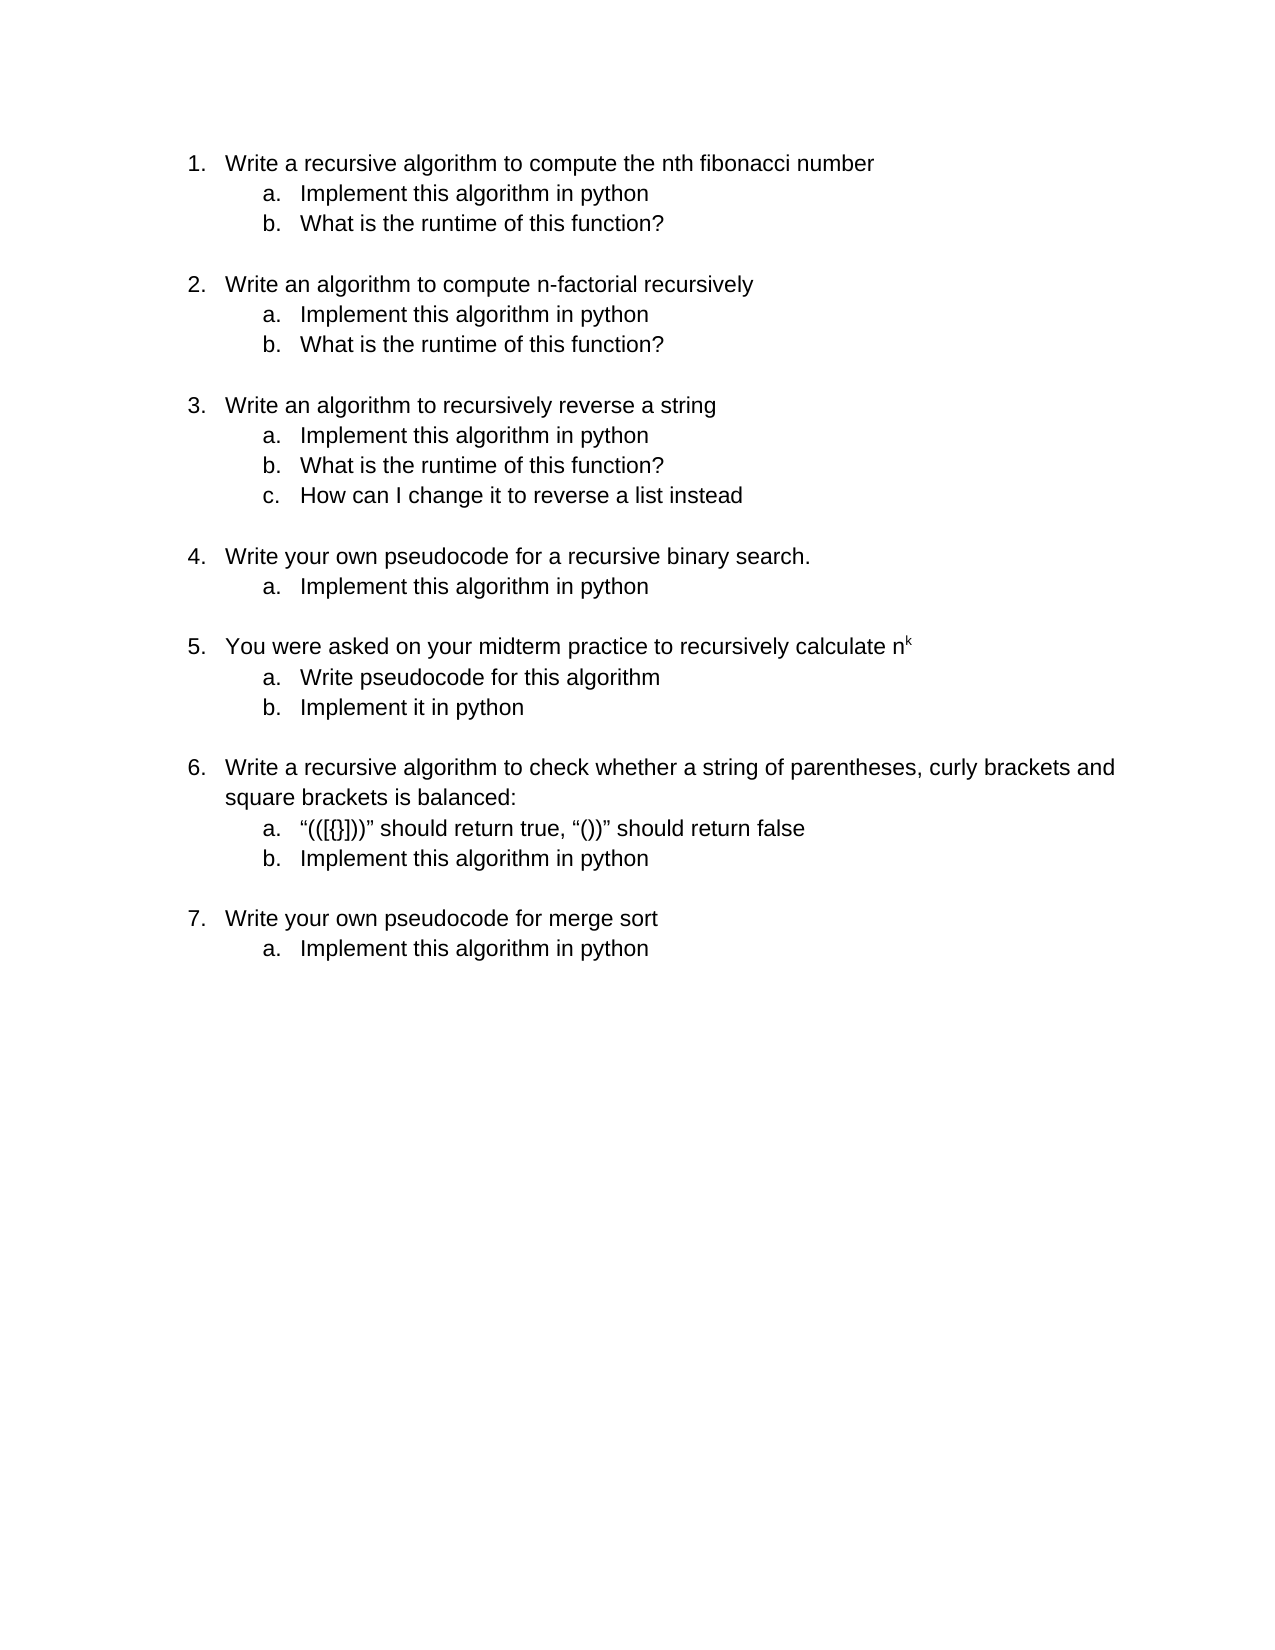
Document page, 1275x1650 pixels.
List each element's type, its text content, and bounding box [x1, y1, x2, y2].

list Implement this algorithm in python [262, 573, 1125, 599]
list Write your own pseudocode for merge sort [187, 905, 1125, 932]
list What is the runtime of this function? [262, 210, 1125, 237]
list What is the runtime of this function? [262, 331, 1125, 358]
list Write an algorithm to compute n-factorial recursively [187, 271, 1125, 297]
list Write your own pseudocode for a recursive binary search. [187, 543, 1125, 569]
list “(([{}]))” should return true, “())” should return false [262, 814, 1125, 841]
list Write a recursive algorithm to compute the nth fibonacci number [187, 150, 1125, 176]
list Write a recursive algorithm to check whether a string of parentheses, curly brackets and square brackets is balanced: [187, 754, 1125, 811]
list Write an algorithm to recursively reverse a string [187, 392, 1125, 418]
list Implement this algorithm in python [262, 422, 1125, 448]
list Write pseudocode for this algorithm [262, 663, 1125, 690]
list Implement this algorithm in python [262, 301, 1125, 327]
list Implement this algorithm in python [262, 180, 1125, 207]
list What is the runtime of this function? [262, 452, 1125, 478]
list Implement it in python [262, 694, 1125, 720]
list You were asked on your midterm practice to recursively calculate nk [187, 633, 1125, 660]
list Implement this algorithm in python [262, 935, 1125, 962]
list How can I change it to reverse a list instead [262, 482, 1125, 509]
list Implement this algorithm in python [262, 845, 1125, 871]
